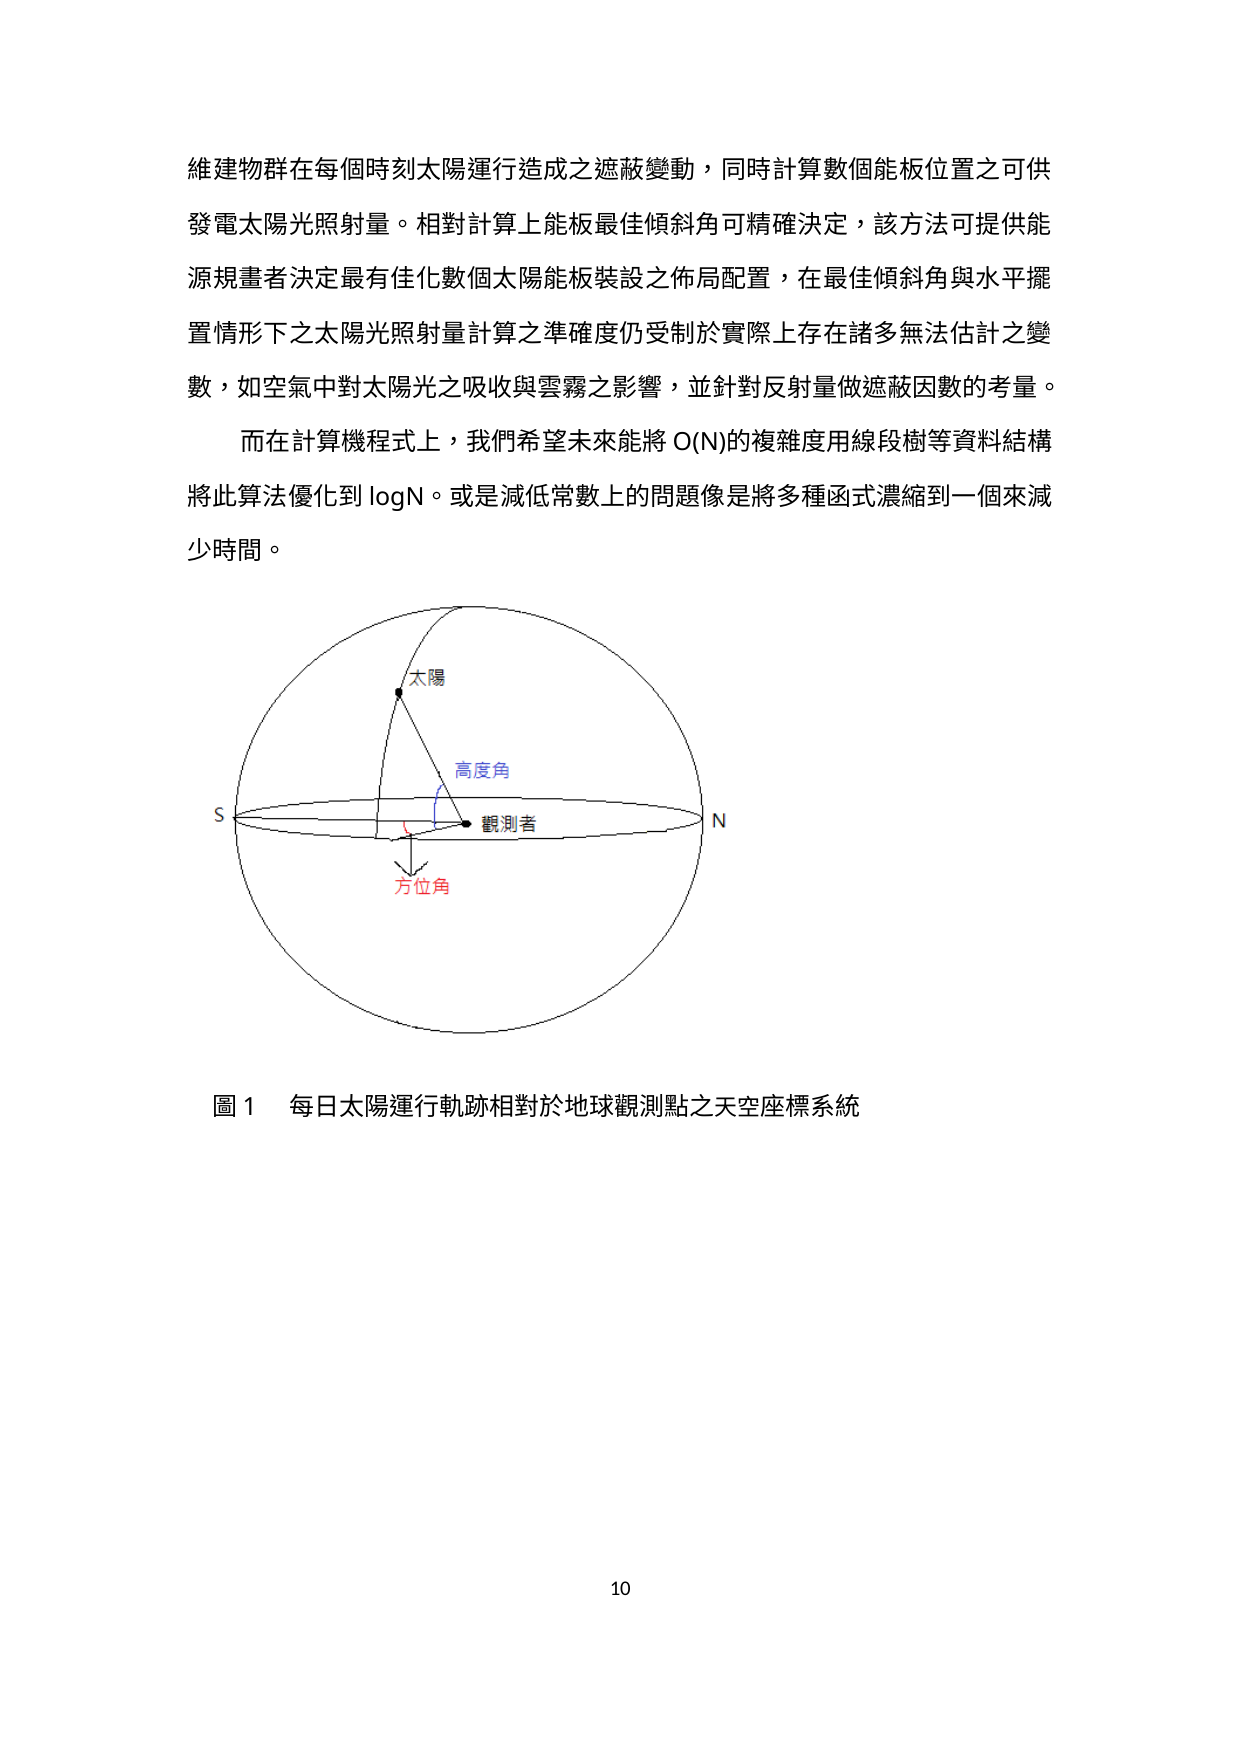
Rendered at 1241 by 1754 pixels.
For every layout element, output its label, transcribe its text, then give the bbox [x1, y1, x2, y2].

text 而在計算機程式上，我們希望未來能將O(N)的複雜度用線段樹等資料結構將此算法優化到logN。或是減低常數上的問題像是將多種函式濃縮到一個來減少時間。 [187, 422, 1053, 567]
picture [187, 585, 763, 1071]
text 圖1 每日太陽運行軌跡相對於地球觀測點之天空座標系統 [212, 1086, 1053, 1122]
